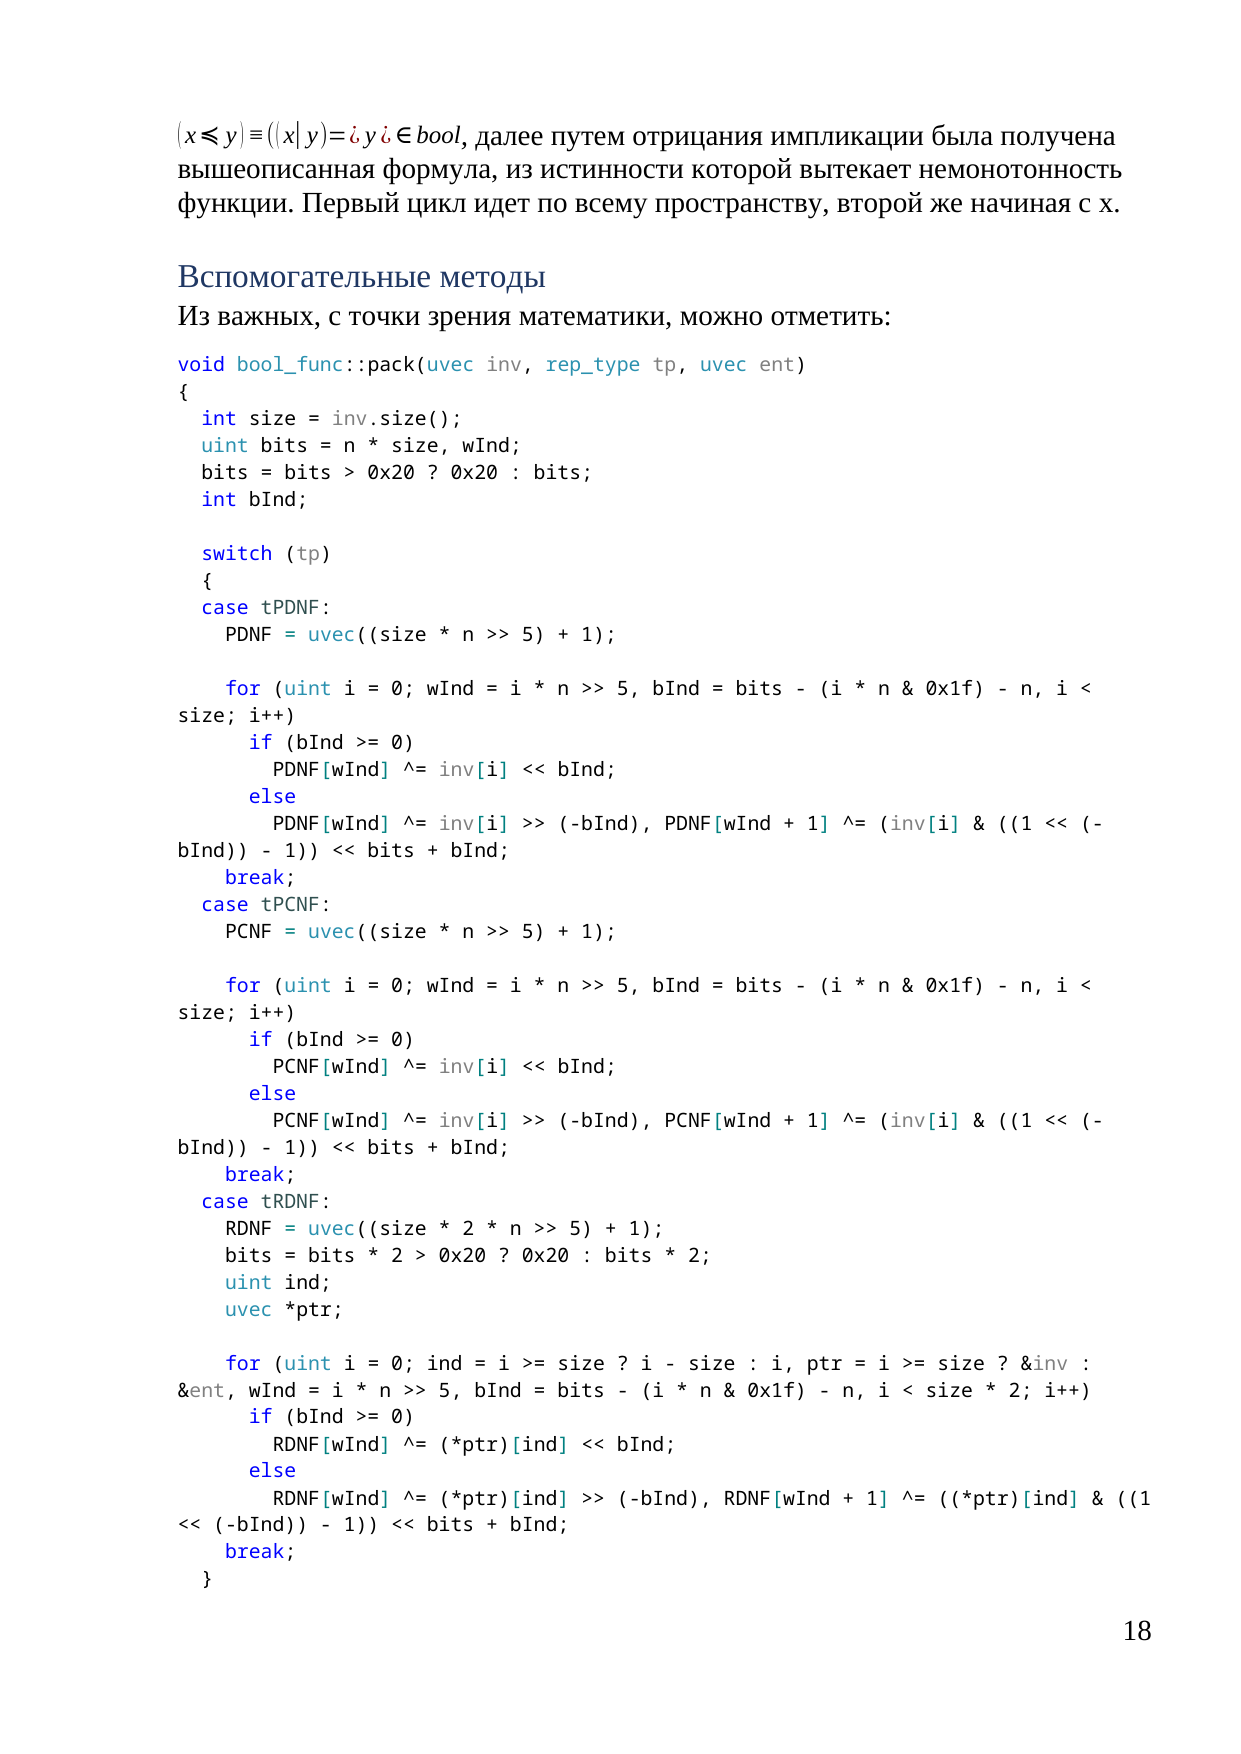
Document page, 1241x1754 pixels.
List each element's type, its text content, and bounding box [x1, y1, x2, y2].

text uvec *ptr; [177, 1295, 1152, 1322]
text else [177, 782, 1152, 809]
text else [177, 1457, 1152, 1484]
text uint ind; [177, 1268, 1152, 1295]
text int size = inv.size(); [177, 404, 1152, 432]
text case tPCNF: [177, 890, 1152, 917]
subtitle Вспомогательные методы [177, 256, 1152, 295]
text if (bInd >= 0) [177, 728, 1152, 755]
text else [177, 1079, 1152, 1106]
text int bInd; [177, 486, 1152, 512]
text for (uint i = 0; wInd = i * n >> 5, bInd = bits - (i * n & 0x1f) - n, i < size; i++) [177, 674, 1152, 728]
text Из важных, с точки зрения математики, можно отметить: [177, 298, 1152, 331]
text } [177, 1565, 1152, 1592]
text void bool_func::pack(uvec inv, rep_type tp, uvec ent) [177, 351, 1152, 378]
text for (uint i = 0; wInd = i * n >> 5, bInd = bits - (i * n & 0x1f) - n, i < size; i++) [177, 971, 1152, 1025]
text for (uint i = 0; ind = i >= size ? i - size : i, ptr = i >= size ? &inv : &ent, wInd = i * n >> 5, bInd = bits - (i * n & 0x1f) - n, i < size * 2; i++) [177, 1349, 1152, 1403]
text case tRDNF: [177, 1187, 1152, 1214]
text case tPDNF: [177, 593, 1152, 620]
text PCNF[wInd] ^= inv[i] << bInd; [177, 1052, 1152, 1079]
text bits = bits * 2 > 0x20 ? 0x20 : bits * 2; [177, 1241, 1152, 1268]
text uint bits = n * size, wInd; [177, 432, 1152, 458]
text PDNF[wInd] ^= inv[i] >> (-bInd), PDNF[wInd + 1] ^= (inv[i] & ((1 << (-bInd)) - 1)) << bits + bInd; [177, 809, 1152, 863]
text break; [177, 863, 1152, 890]
text , далее путем отрицания импликации была получена вышеописанная формула, из истинности которой вытекает немонотонность функции. Первый цикл идет по всему пространству, второй же начиная с х. [177, 118, 1152, 219]
text break; [177, 1160, 1152, 1187]
text if (bInd >= 0) [177, 1403, 1152, 1430]
text bits = bits > 0x20 ? 0x20 : bits; [177, 458, 1152, 486]
text { [177, 566, 1152, 593]
text RDNF = uvec((size * 2 * n >> 5) + 1); [177, 1214, 1152, 1241]
text PDNF[wInd] ^= inv[i] << bInd; [177, 755, 1152, 782]
text PDNF = uvec((size * n >> 5) + 1); [177, 620, 1152, 647]
text PCNF = uvec((size * n >> 5) + 1); [177, 917, 1152, 944]
text if (bInd >= 0) [177, 1025, 1152, 1052]
text switch (tp) [177, 539, 1152, 566]
text { [177, 378, 1152, 404]
text break; [177, 1538, 1152, 1565]
text RDNF[wInd] ^= (*ptr)[ind] << bInd; [177, 1430, 1152, 1457]
text RDNF[wInd] ^= (*ptr)[ind] >> (-bInd), RDNF[wInd + 1] ^= ((*ptr)[ind] & ((1 << (-bInd)) - 1)) << bits + bInd; [177, 1484, 1152, 1538]
text PCNF[wInd] ^= inv[i] >> (-bInd), PCNF[wInd + 1] ^= (inv[i] & ((1 << (-bInd)) - 1)) << bits + bInd; [177, 1106, 1152, 1160]
